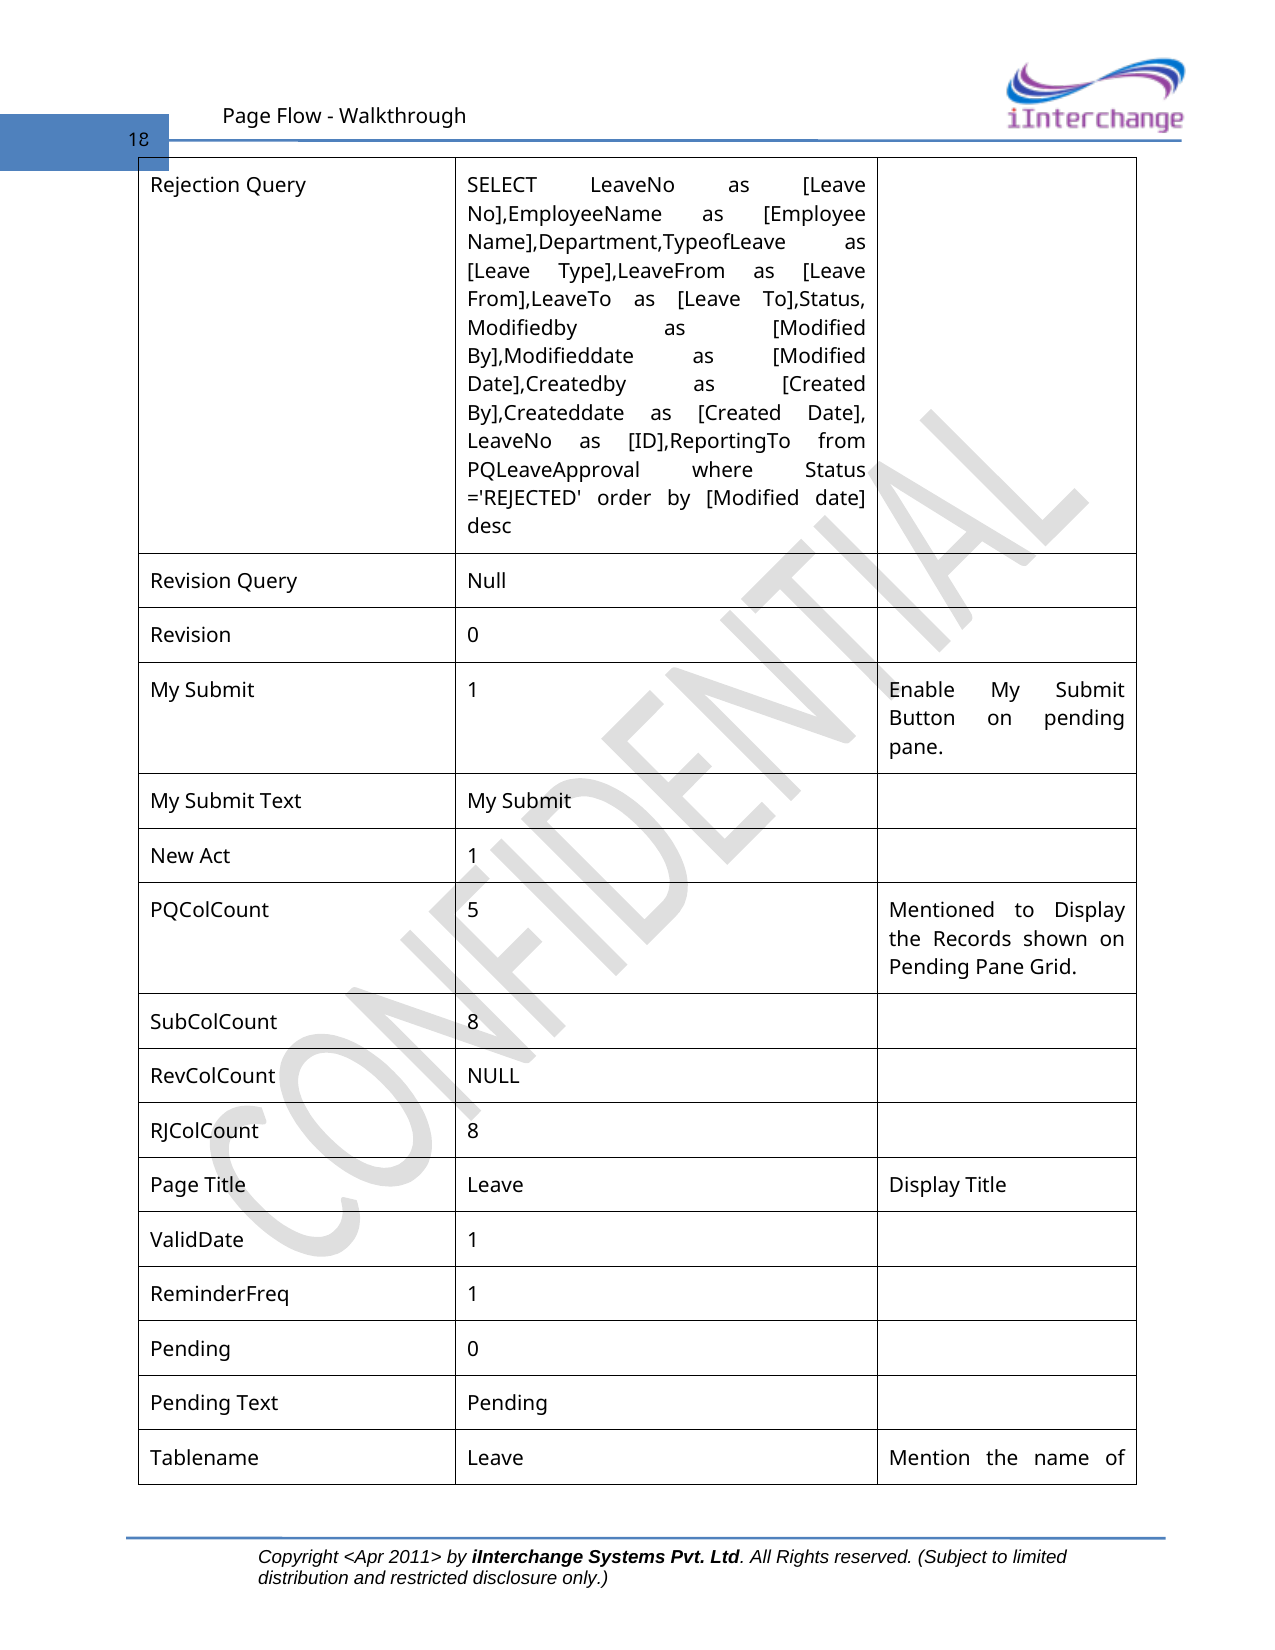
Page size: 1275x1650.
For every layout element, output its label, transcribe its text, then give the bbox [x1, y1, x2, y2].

table_cell Pending [456, 1376, 877, 1429]
table_cell Leave [456, 1158, 877, 1211]
table_cell My Submit [456, 774, 877, 827]
table_cell Enable My Submit Button on pending pane. [878, 663, 1136, 773]
picture [971, 3, 1222, 191]
table_cell NULL [456, 1049, 877, 1102]
table_cell ReminderFreq [139, 1267, 455, 1320]
table_cell 0 [456, 1321, 877, 1374]
table_cell ValidDate [139, 1212, 455, 1266]
table_cell Null [456, 554, 877, 607]
table_cell [878, 1376, 1136, 1429]
table_cell [878, 1321, 1136, 1374]
table_cell 1 [456, 829, 877, 882]
table_cell SELECT LeaveNo as [Leave No],EmployeeName as [Employee Name],Department,TypeofLeave as [Leave Type],LeaveFrom as [Leave From],LeaveTo as [Leave To],Status, Modifiedby as [Modified By],Modifieddate as [Modified Date],Createdby as [Created By],Createddate as [Created Date], LeaveNo as [ID],ReportingTo from PQLeaveApproval where Status ='REJECTED' order by [Modified date] desc [456, 158, 877, 553]
table_cell 1 [456, 663, 877, 773]
table_cell [878, 1103, 1136, 1157]
table_cell Tablename [139, 1430, 455, 1483]
table_cell Mentioned to Display the Records shown on Pending Pane Grid. [878, 883, 1136, 993]
table_cell [878, 1049, 1136, 1102]
table_cell New Act [139, 829, 455, 882]
table_cell 8 [456, 994, 877, 1048]
table_cell [878, 554, 1136, 607]
table_cell Revision [139, 608, 455, 662]
table_cell Revision Query [139, 554, 455, 607]
table_cell Display Title [878, 1158, 1136, 1211]
table_cell RevColCount [139, 1049, 455, 1102]
table_cell [878, 608, 1136, 662]
table_cell 8 [456, 1103, 877, 1157]
table_cell 1 [456, 1212, 877, 1266]
table_cell [878, 1267, 1136, 1320]
table_cell [878, 158, 1136, 553]
table_cell My Submit Text [139, 774, 455, 827]
table_cell SubColCount [139, 994, 455, 1048]
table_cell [878, 1430, 1136, 1483]
table_cell PQColCount [139, 883, 455, 993]
table_cell [878, 774, 1136, 827]
table_cell Rejection Query [139, 158, 455, 553]
table_cell 0 [456, 608, 877, 662]
table_cell 5 [456, 883, 877, 993]
table_cell [878, 1212, 1136, 1266]
table_cell 1 [456, 1267, 877, 1320]
table_cell My Submit [139, 663, 455, 773]
table_cell Pending Text [139, 1376, 455, 1429]
table_cell Page Title [139, 1158, 455, 1211]
table_cell RJColCount [139, 1103, 455, 1157]
table_cell [878, 829, 1136, 882]
table_cell Leave [456, 1430, 877, 1483]
table_cell Pending [139, 1321, 455, 1374]
table_cell [878, 994, 1136, 1048]
